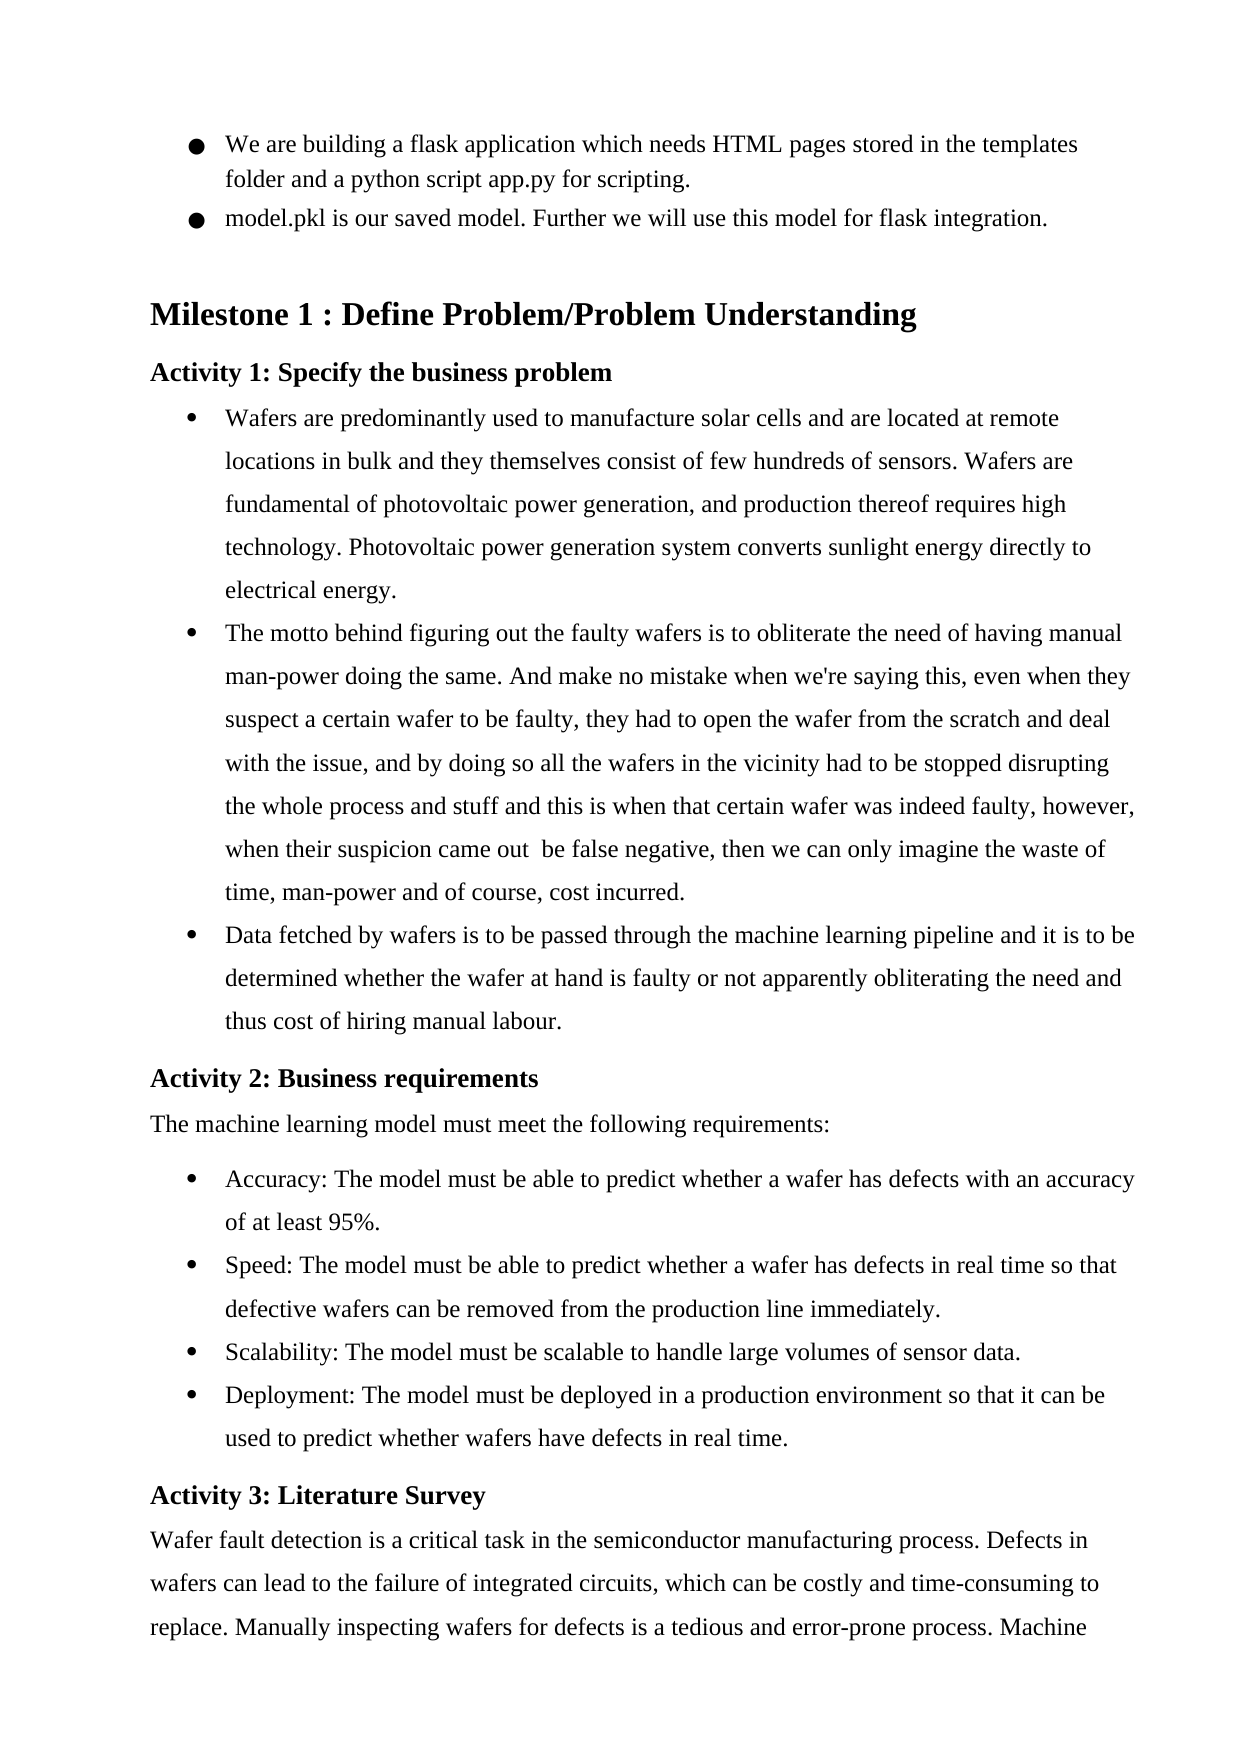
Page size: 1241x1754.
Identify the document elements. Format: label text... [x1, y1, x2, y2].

subtitle Activity 2: Business requirements [150, 1062, 1143, 1093]
list We are building a flask application which needs HTML pages stored in the templates folder and a python script app.py for scripting. [187, 122, 1143, 193]
list Data fetched by wafers is to be passed through the machine learning pipeline and it is to be determined whether the wafer at hand is faulty or not apparently obliterating the need and thus cost of hiring manual labour. [187, 920, 1143, 1035]
list Scalability: The model must be scalable to handle large volumes of sensor data. [187, 1337, 1143, 1366]
list Wafers are predominantly used to manufacture solar cells and are located at remote locations in bulk and they themselves consist of few hundreds of sensors. Wafers are fundamental of photovoltaic power generation, and production thereof requires high technology. Photovoltaic power generation system converts sunlight energy directly to electrical energy. [187, 403, 1143, 604]
list Deployment: The model must be deployed in a production environment so that it can be used to predict whether wafers have defects in real time. [187, 1380, 1143, 1452]
list model.pkl is our saved model. Further we will use this model for flask integration. [187, 196, 1143, 238]
text The machine learning model must meet the following requirements: [150, 1109, 1143, 1137]
list Accuracy: The model must be able to predict whether a wafer has defects with an accuracy of at least 95%. [187, 1164, 1143, 1236]
list Speed: The model must be able to predict whether a wafer has defects in real time so that defective wafers can be removed from the production line immediately. [187, 1251, 1143, 1322]
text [150, 1525, 1143, 1640]
subtitle Milestone 1 : Define Problem/Problem Understanding [150, 294, 1143, 333]
subtitle Activity 3: Literature Survey [150, 1479, 1143, 1510]
subtitle Activity 1: Specify the business problem [150, 356, 1143, 387]
list The motto behind figuring out the faulty wafers is to obliterate the need of having manual man-power doing the same. And make no mistake when we're saying this, even when they suspect a certain wafer to be faulty, they had to open the wafer from the scratch and deal with the issue, and by doing so all the wafers in the vicinity had to be stopped disrupting the whole process and stuff and this is when that certain wafer was indeed faulty, however, when their suspicion came out be false negative, then we can only imagine the waste of time, man-power and of course, cost incurred. [187, 618, 1143, 906]
